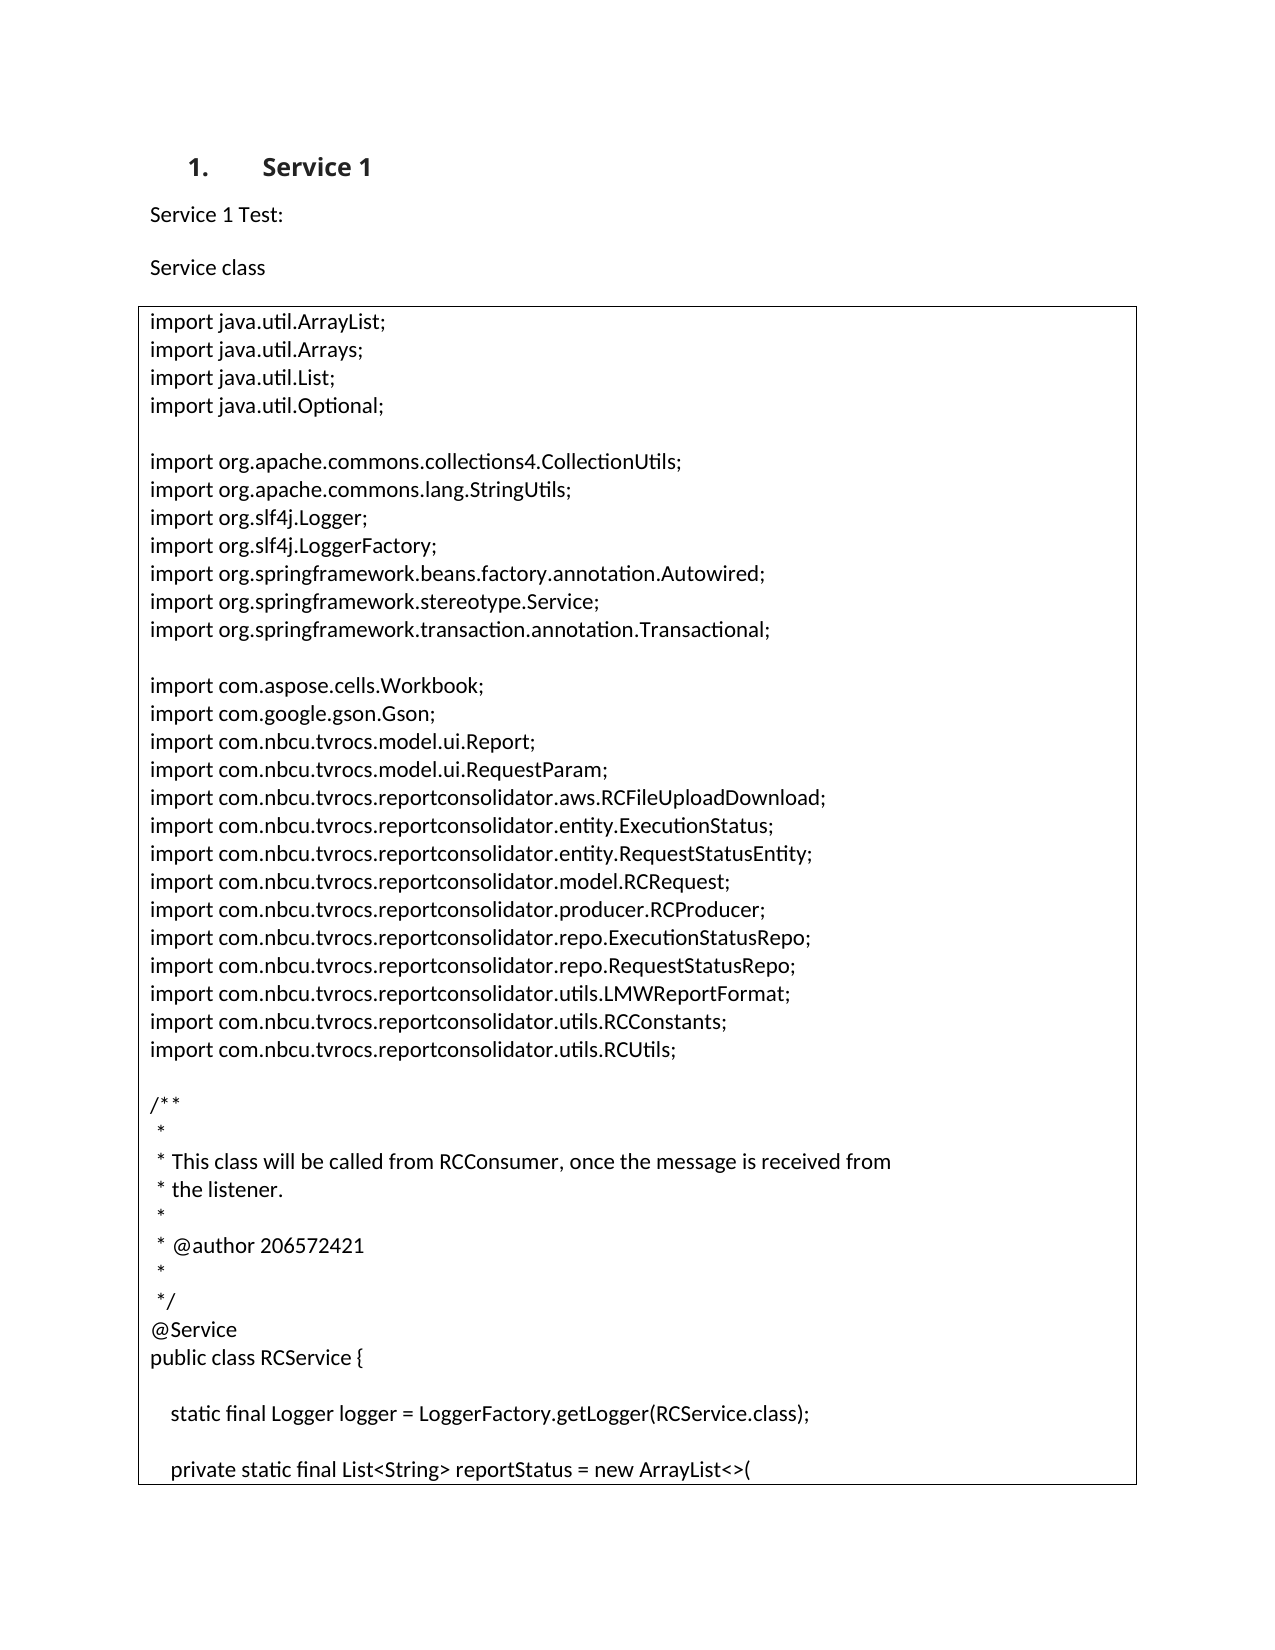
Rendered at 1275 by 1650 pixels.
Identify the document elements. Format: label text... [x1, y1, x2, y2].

text Service 1 Test: [150, 200, 1125, 228]
text Service class [150, 253, 1125, 281]
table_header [139, 307, 1136, 1484]
list Service 1 [187, 150, 1125, 184]
